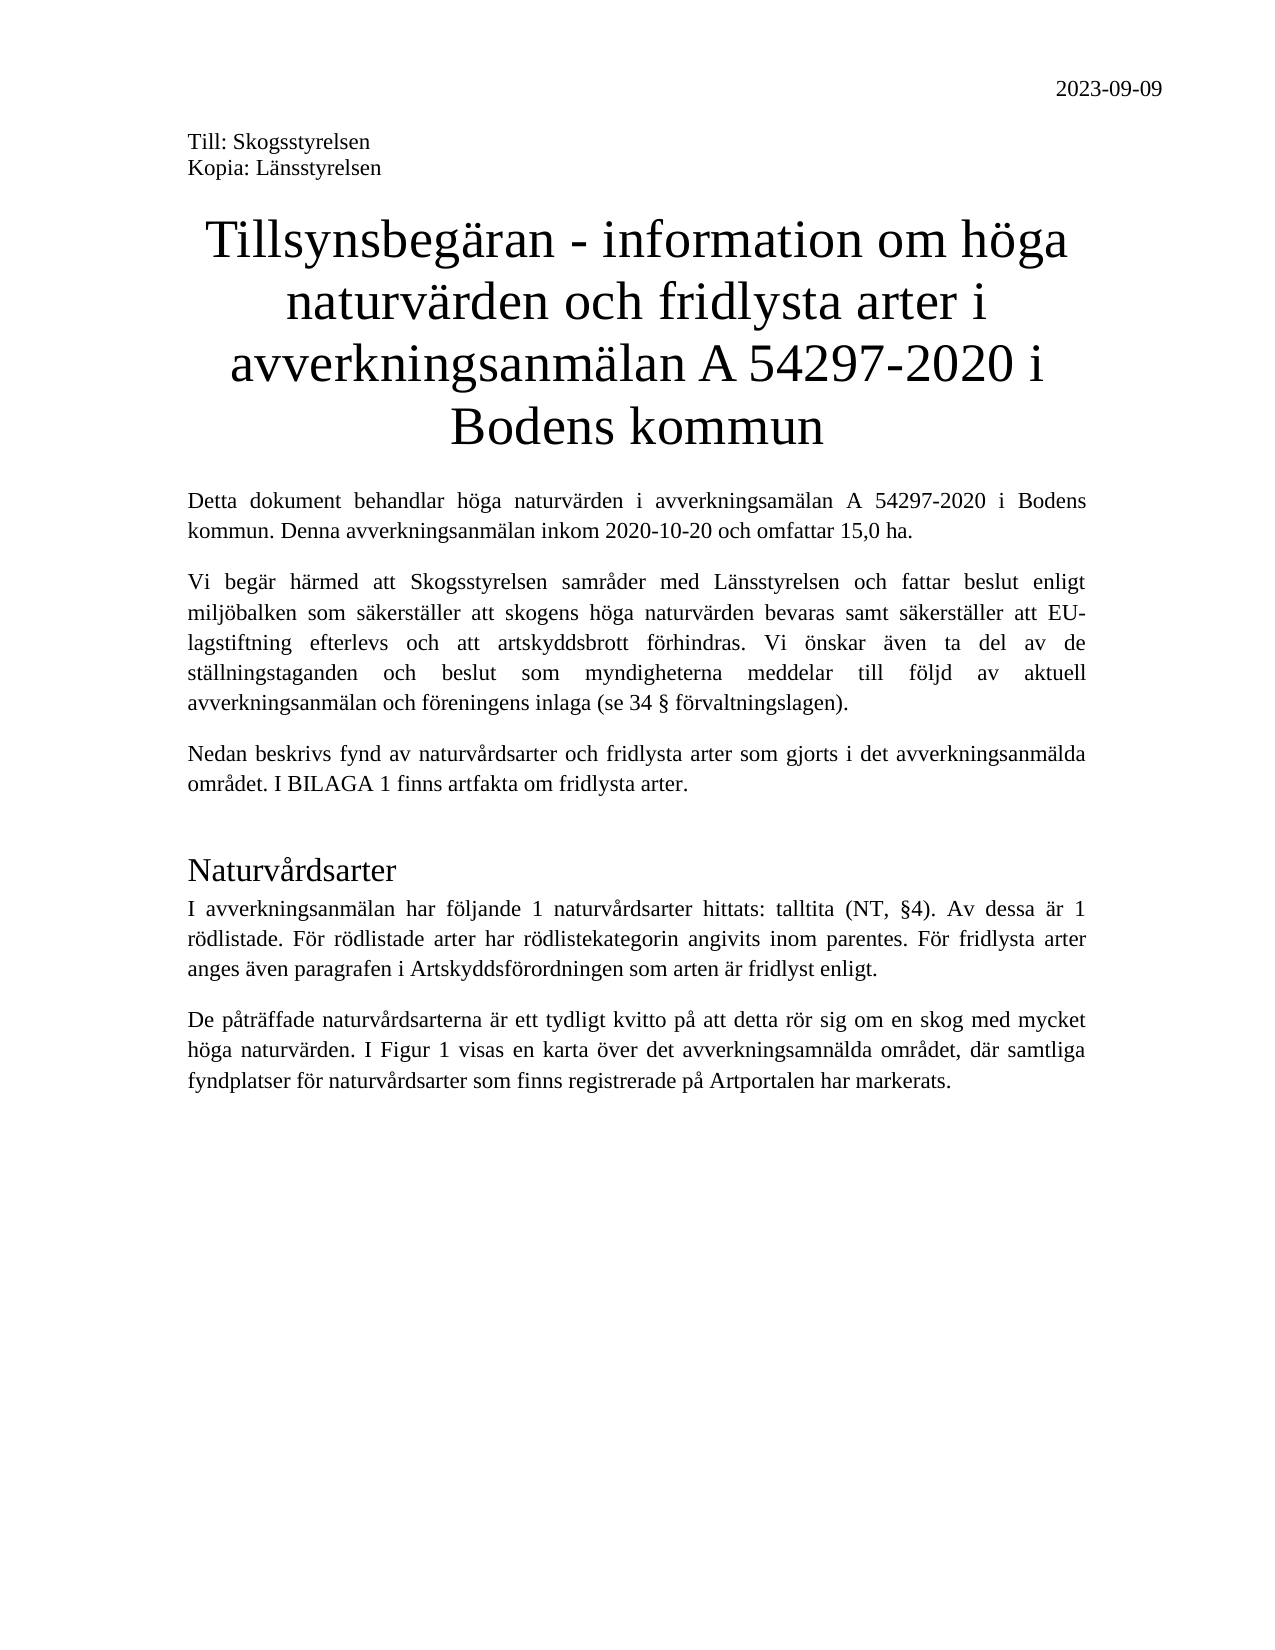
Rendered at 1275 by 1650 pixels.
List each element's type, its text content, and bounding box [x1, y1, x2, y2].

text Nedan beskrivs fynd av naturvårdsarter och fridlysta arter som gjorts i det avverkningsanmälda området. I BILAGA 1 finns artfakta om fridlysta arter. [187, 740, 1087, 797]
text Detta dokument behandlar höga naturvärden i avverkningsamälan A 54297-2020 i Bodens kommun. Denna avverkningsanmälan inkom 2020-10-20 och omfattar 15,0 ha. [187, 487, 1087, 544]
subtitle Naturvårdsarter [187, 851, 1087, 889]
title Tillsynsbegäran - information om höga naturvärden och fridlysta arter i avverkningsanmälan A 54297-2020 i Bodens kommun [187, 207, 1087, 456]
text De påträffade naturvårdsarterna är ett tydligt kvitto på att detta rör sig om en skog med mycket höga naturvärden. I Figur 1 visas en karta över det avverkningsamnälda området, där samtliga fyndplatser för naturvårdsarter som finns registrerade på Artportalen har markerats. [187, 1006, 1087, 1093]
text I avverkningsanmälan har följande 1 naturvårdsarter hittats: talltita (NT, §4). Av dessa är 1 rödlistade. För rödlistade arter har rödlistekategorin angivits inom parentes. För fridlysta arter anges även paragrafen i Artskyddsförordningen som arten är fridlyst enligt. [187, 895, 1087, 982]
text Vi begär härmed att Skogsstyrelsen samråder med Länsstyrelsen och fattar beslut enligt miljöbalken som säkerställer att skogens höga naturvärden bevaras samt säkerställer att EU-lagstiftning efterlevs och att artskyddsbrott förhindras. Vi önskar även ta del av de ställningstaganden och beslut som myndigheterna meddelar till följd av aktuell avverkningsanmälan och föreningens inlaga (se 34 § förvaltningslagen). [187, 568, 1087, 716]
